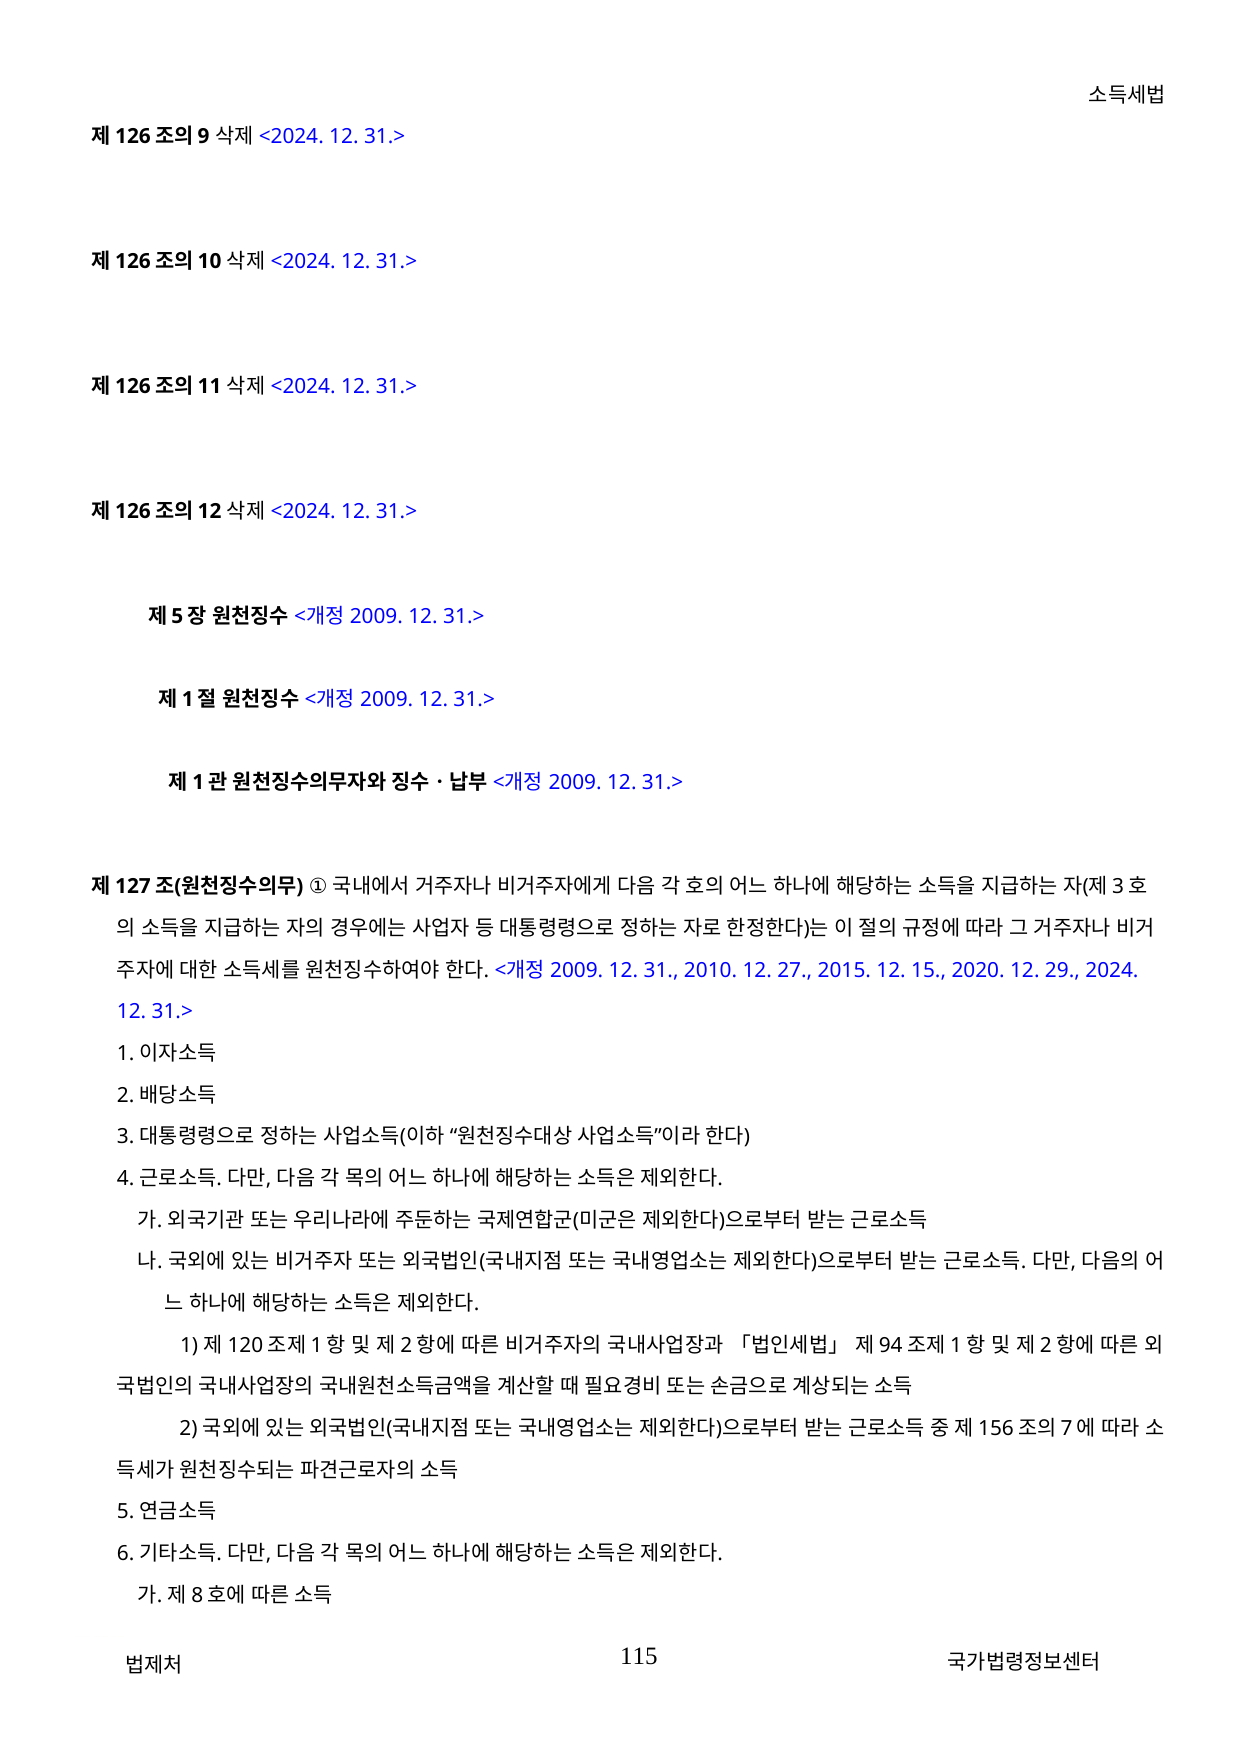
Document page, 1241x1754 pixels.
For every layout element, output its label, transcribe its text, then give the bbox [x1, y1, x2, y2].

text 3. 대통령령으로 정하는 사업소득(이하 “원천징수대상 사업소득”이라 한다) [117, 1108, 1165, 1150]
text 2. 배당소득 [117, 1067, 1165, 1108]
text 6. 기타소득. 다만, 다음 각 목의 어느 하나에 해당하는 소득은 제외한다. [117, 1525, 1165, 1567]
text 제1관 원천징수의무자와 징수ㆍ납부 <개정 2009. 12. 31.> [169, 754, 1165, 796]
text 제1절 원천징수 <개정 2009. 12. 31.> [158, 671, 1165, 712]
text 1. 이자소득 [117, 1025, 1165, 1067]
text 2) 국외에 있는 외국법인(국내지점 또는 국내영업소는 제외한다)으로부터 받는 근로소득 중 제156조의7에 따라 소득세가 원천징수되는 파견근로자의 소득 [117, 1400, 1165, 1483]
text 제126조의12 삭제 <2024. 12. 31.> [92, 483, 1165, 525]
text 5. 연금소득 [117, 1483, 1165, 1525]
text 가. 외국기관 또는 우리나라에 주둔하는 국제연합군(미군은 제외한다)으로부터 받는 근로소득 [137, 1192, 1165, 1233]
text 제5장 원천징수 <개정 2009. 12. 31.> [148, 587, 1165, 629]
text 4. 근로소득. 다만, 다음 각 목의 어느 하나에 해당하는 소득은 제외한다. [117, 1150, 1165, 1192]
text 1) 제120조제1항 및 제2항에 따른 비거주자의 국내사업장과 「법인세법」 제94조제1항 및 제2항에 따른 외국법인의 국내사업장의 국내원천소득금액을 계산할 때 필요경비 또는 손금으로 계상되는 소득 [117, 1317, 1165, 1400]
text 제126조의10 삭제 <2024. 12. 31.> [92, 233, 1165, 275]
text 제126조의11 삭제 <2024. 12. 31.> [92, 358, 1165, 400]
text 나. 국외에 있는 비거주자 또는 외국법인(국내지점 또는 국내영업소는 제외한다)으로부터 받는 근로소득. 다만, 다음의 어느 하나에 해당하는 소득은 제외한다. [137, 1233, 1165, 1317]
text 제127조(원천징수의무) ① 국내에서 거주자나 비거주자에게 다음 각 호의 어느 하나에 해당하는 소득을 지급하는 자(제3호의 소득을 지급하는 자의 경우에는 사업자 등 대통령령으로 정하는 자로 한정한다)는 이 절의 규정에 따라 그 거주자나 비거주자에 대한 소득세를 원천징수하여야 한다. <개정 2009. 12. 31., 2010. 12. 27., 2015. 12. 15., 2020. 12. 29., 2024. 12. 31.> [92, 858, 1165, 1025]
text 가. 제8호에 따른 소득 [137, 1567, 1165, 1608]
text 제126조의9 삭제 <2024. 12. 31.> [92, 108, 1165, 150]
